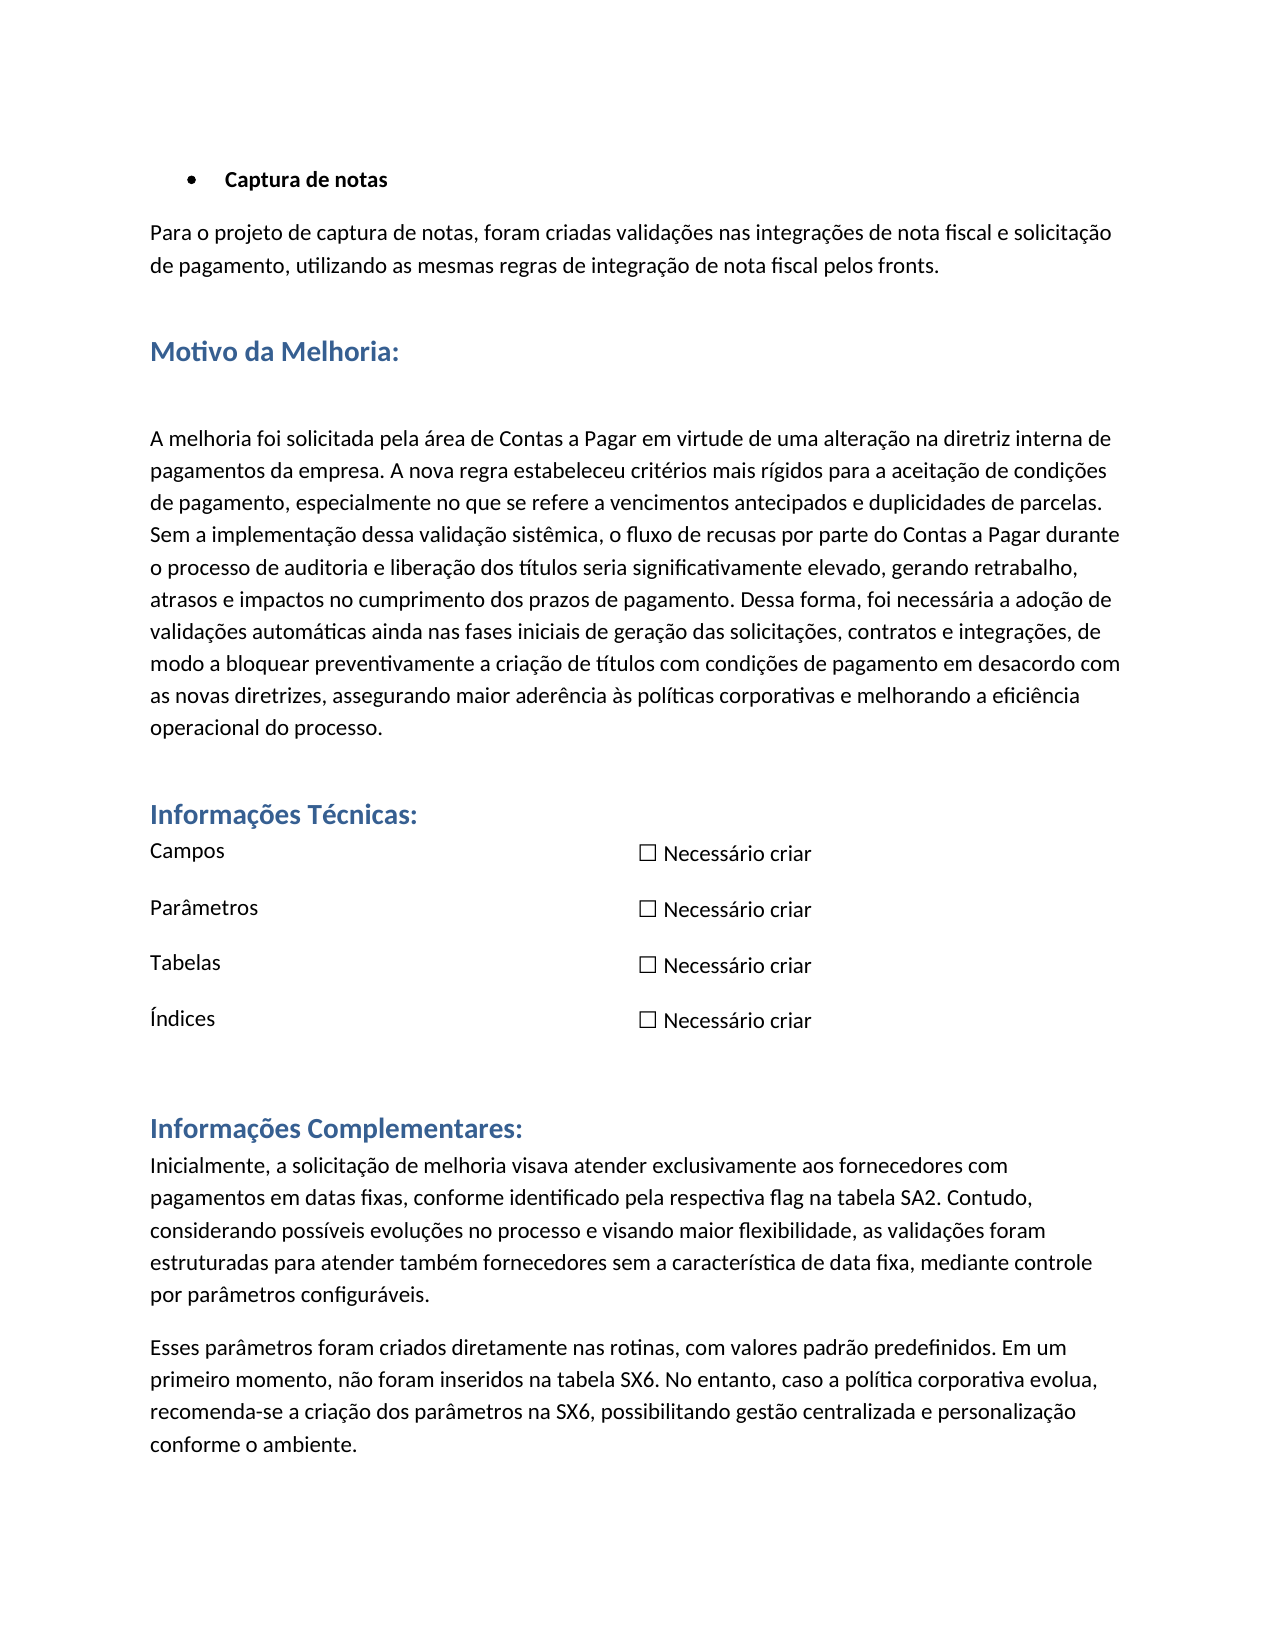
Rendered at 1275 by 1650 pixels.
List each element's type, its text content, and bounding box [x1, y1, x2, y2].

subtitle Motivo da Melhoria: [150, 333, 1125, 368]
table_cell ☐ Necessário criar [626, 893, 1114, 948]
text Inicialmente, a solicitação de melhoria visava atender exclusivamente aos fornecedores com pagamentos em datas fixas, conforme identificado pela respectiva flag na tabela SA2. Contudo, considerando possíveis evoluções no processo e visando maior flexibilidade, as validações foram estruturadas para atender também fornecedores sem a característica de data fixa, mediante controle por parâmetros configuráveis. [150, 1151, 1125, 1308]
table_header ☐ Necessário criar [626, 837, 1114, 893]
table_cell ☐ Necessário criar [626, 949, 1114, 1004]
table_header Campos [139, 837, 626, 893]
list Captura de notas [187, 166, 1125, 193]
text Esses parâmetros foram criados diretamente nas rotinas, com valores padrão predefinidos. Em um primeiro momento, não foram inseridos na tabela SX6. No entanto, caso a política corporativa evolua, recomenda-se a criação dos parâmetros na SX6, possibilitando gestão centralizada e personalização conforme o ambiente. [150, 1333, 1125, 1458]
subtitle Informações Complementares: [150, 1110, 1125, 1146]
subtitle A melhoria foi solicitada pela área de Contas a Pagar em virtude de uma alteração na diretriz interna de pagamentos da empresa. A nova regra estabeleceu critérios mais rígidos para a aceitação de condições de pagamento, especialmente no que se refere a vencimentos antecipados e duplicidades de parcelas. Sem a implementação dessa validação sistêmica, o fluxo de recusas por parte do Contas a Pagar durante o processo de auditoria e liberação dos títulos seria significativamente elevado, gerando retrabalho, atrasos e impactos no cumprimento dos prazos de pagamento. Dessa forma, foi necessária a adoção de validações automáticas ainda nas fases iniciais de geração das solicitações, contratos e integrações, de modo a bloquear preventivamente a criação de títulos com condições de pagamento em desacordo com as novas diretrizes, assegurando maior aderência às políticas corporativas e melhorando a eficiência operacional do processo. [150, 424, 1125, 742]
table_cell Índices [139, 1005, 626, 1060]
table_cell ☐ Necessário criar [626, 1005, 1114, 1060]
text Para o projeto de captura de notas, foram criadas validações nas integrações de nota fiscal e solicitação de pagamento, utilizando as mesmas regras de integração de nota fiscal pelos fronts. [150, 218, 1125, 279]
table_cell Parâmetros [139, 893, 626, 948]
subtitle Informações Técnicas: [150, 796, 1125, 831]
table_cell Tabelas [139, 949, 626, 1004]
